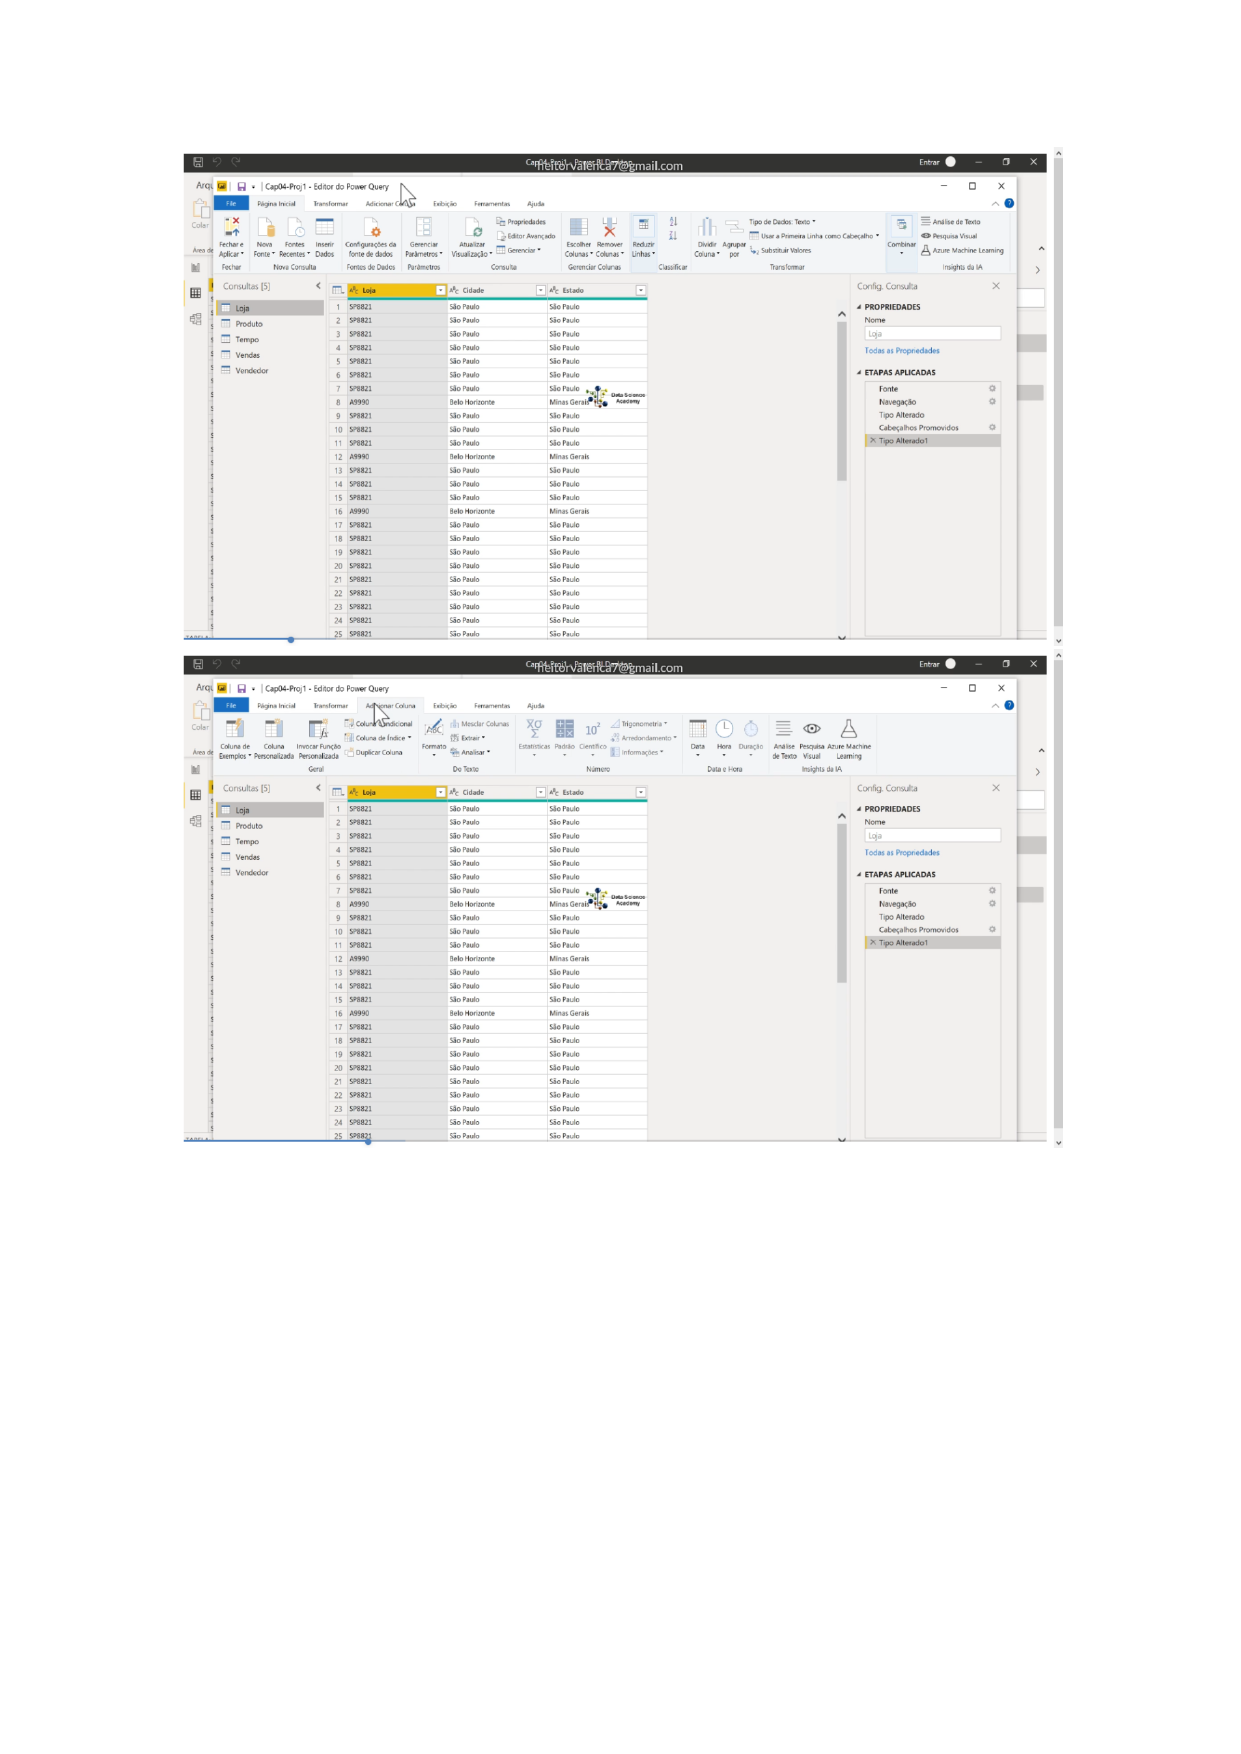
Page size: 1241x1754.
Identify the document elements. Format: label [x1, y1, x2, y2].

picture [177, 649, 1063, 1148]
picture [177, 147, 1063, 646]
